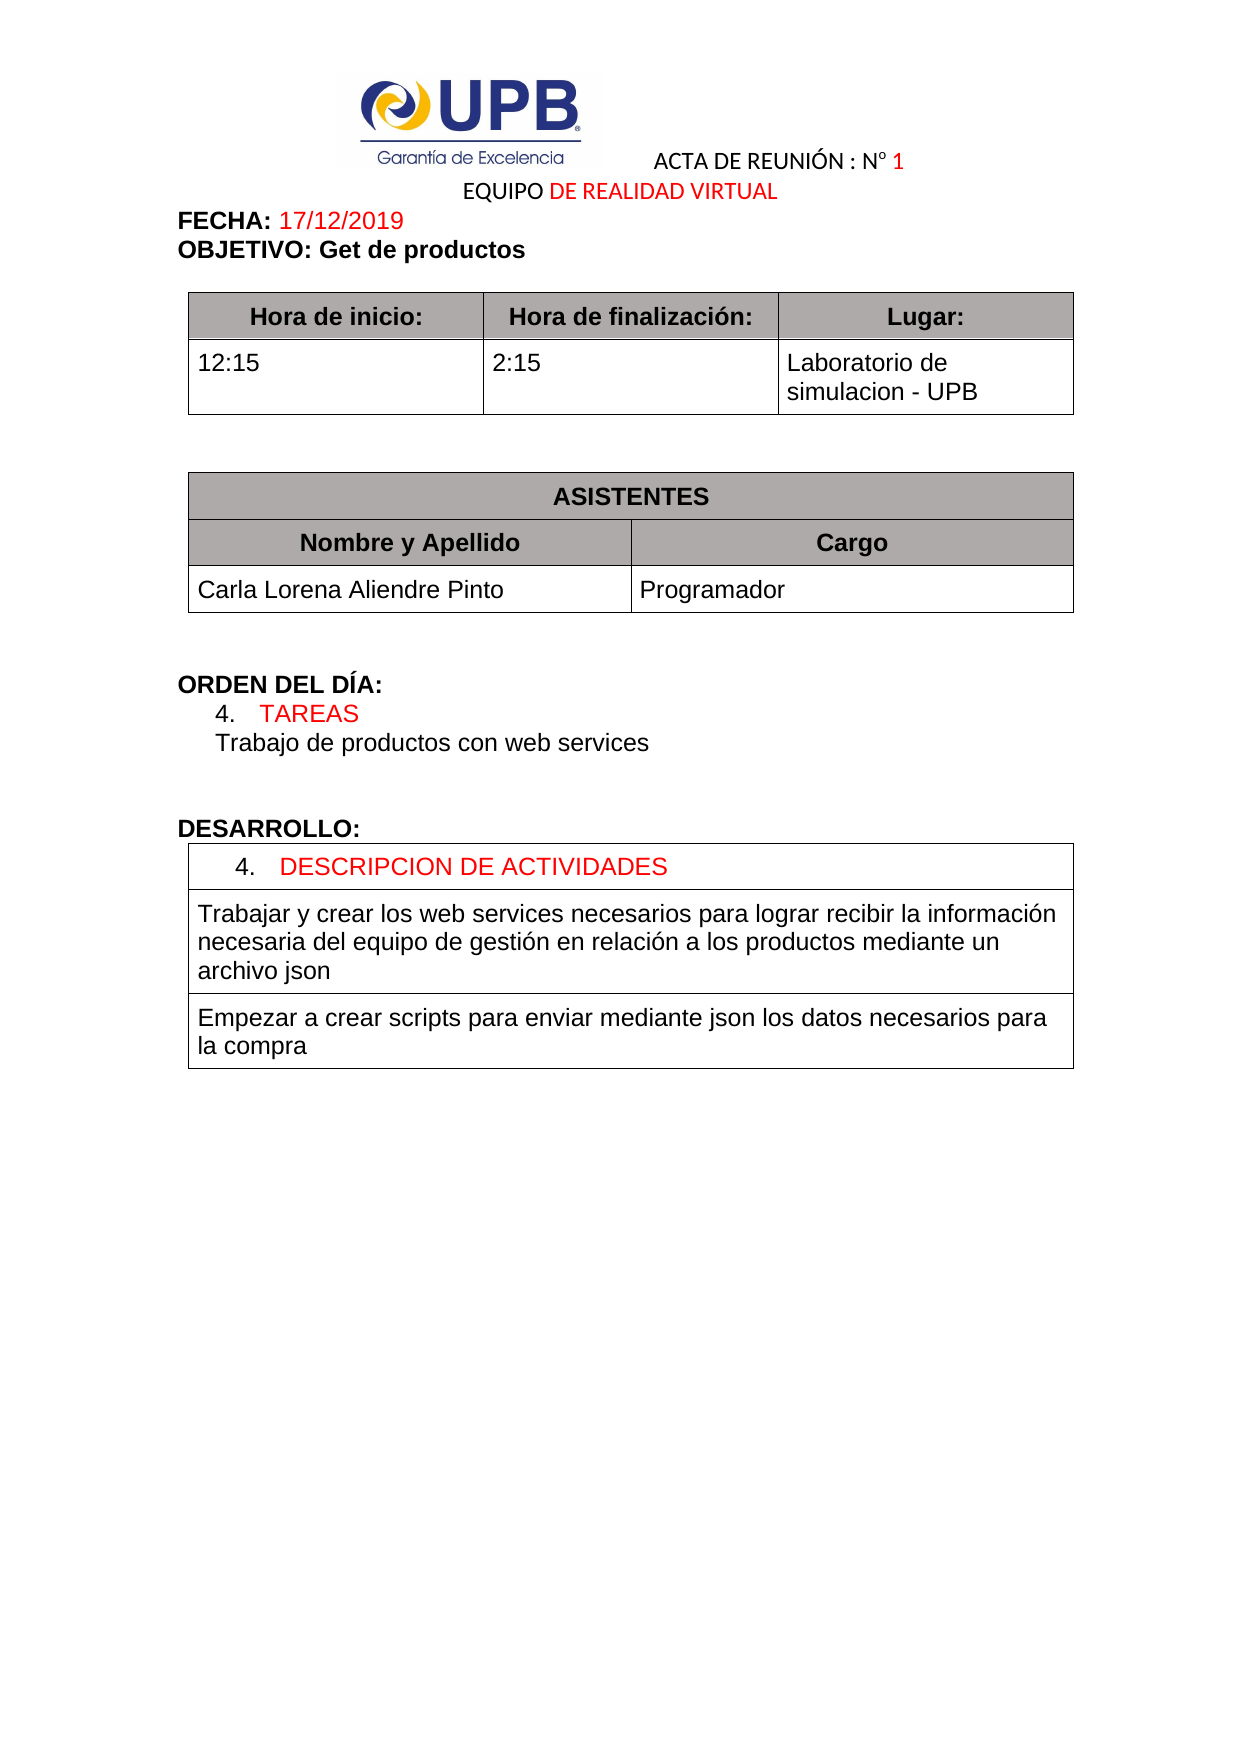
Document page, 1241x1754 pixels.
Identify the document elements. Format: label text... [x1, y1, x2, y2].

list TAREAS [215, 699, 1063, 728]
text DESARROLLO: [177, 814, 1063, 843]
table_cell Programador [632, 566, 1073, 612]
table_cell Cargo [632, 520, 1073, 565]
text ORDEN DEL DÍA: [177, 670, 1063, 699]
text FECHA: 17/12/2019 [177, 206, 1063, 234]
table_header Hora de finalización: [484, 293, 778, 338]
text OBJETIVO: Get de productos [177, 234, 1063, 263]
table_cell Nombre y Apellido [189, 520, 631, 565]
table_cell 2:15 [484, 340, 778, 414]
table_cell Carla Lorena Aliendre Pinto [189, 566, 631, 612]
table_header Lugar: [779, 293, 1073, 338]
table_header Hora de inicio: [189, 293, 483, 338]
picture [336, 73, 607, 169]
table_cell Empezar a crear scripts para enviar mediante json los datos necesarios para la compra [189, 994, 1073, 1068]
table_cell Trabajar y crear los web services necesarios para lograr recibir la información necesaria del equipo de gestión en relación a los productos mediante un archivo json [189, 890, 1073, 993]
table_header ASISTENTES [189, 473, 1073, 519]
table_cell Laboratorio de simulacion - UPB [779, 340, 1073, 414]
table_header DESCRIPCION DE ACTIVIDADES [189, 844, 1073, 889]
table_cell 12:15 [189, 340, 483, 414]
text Trabajo de productos con web services [215, 728, 1063, 756]
